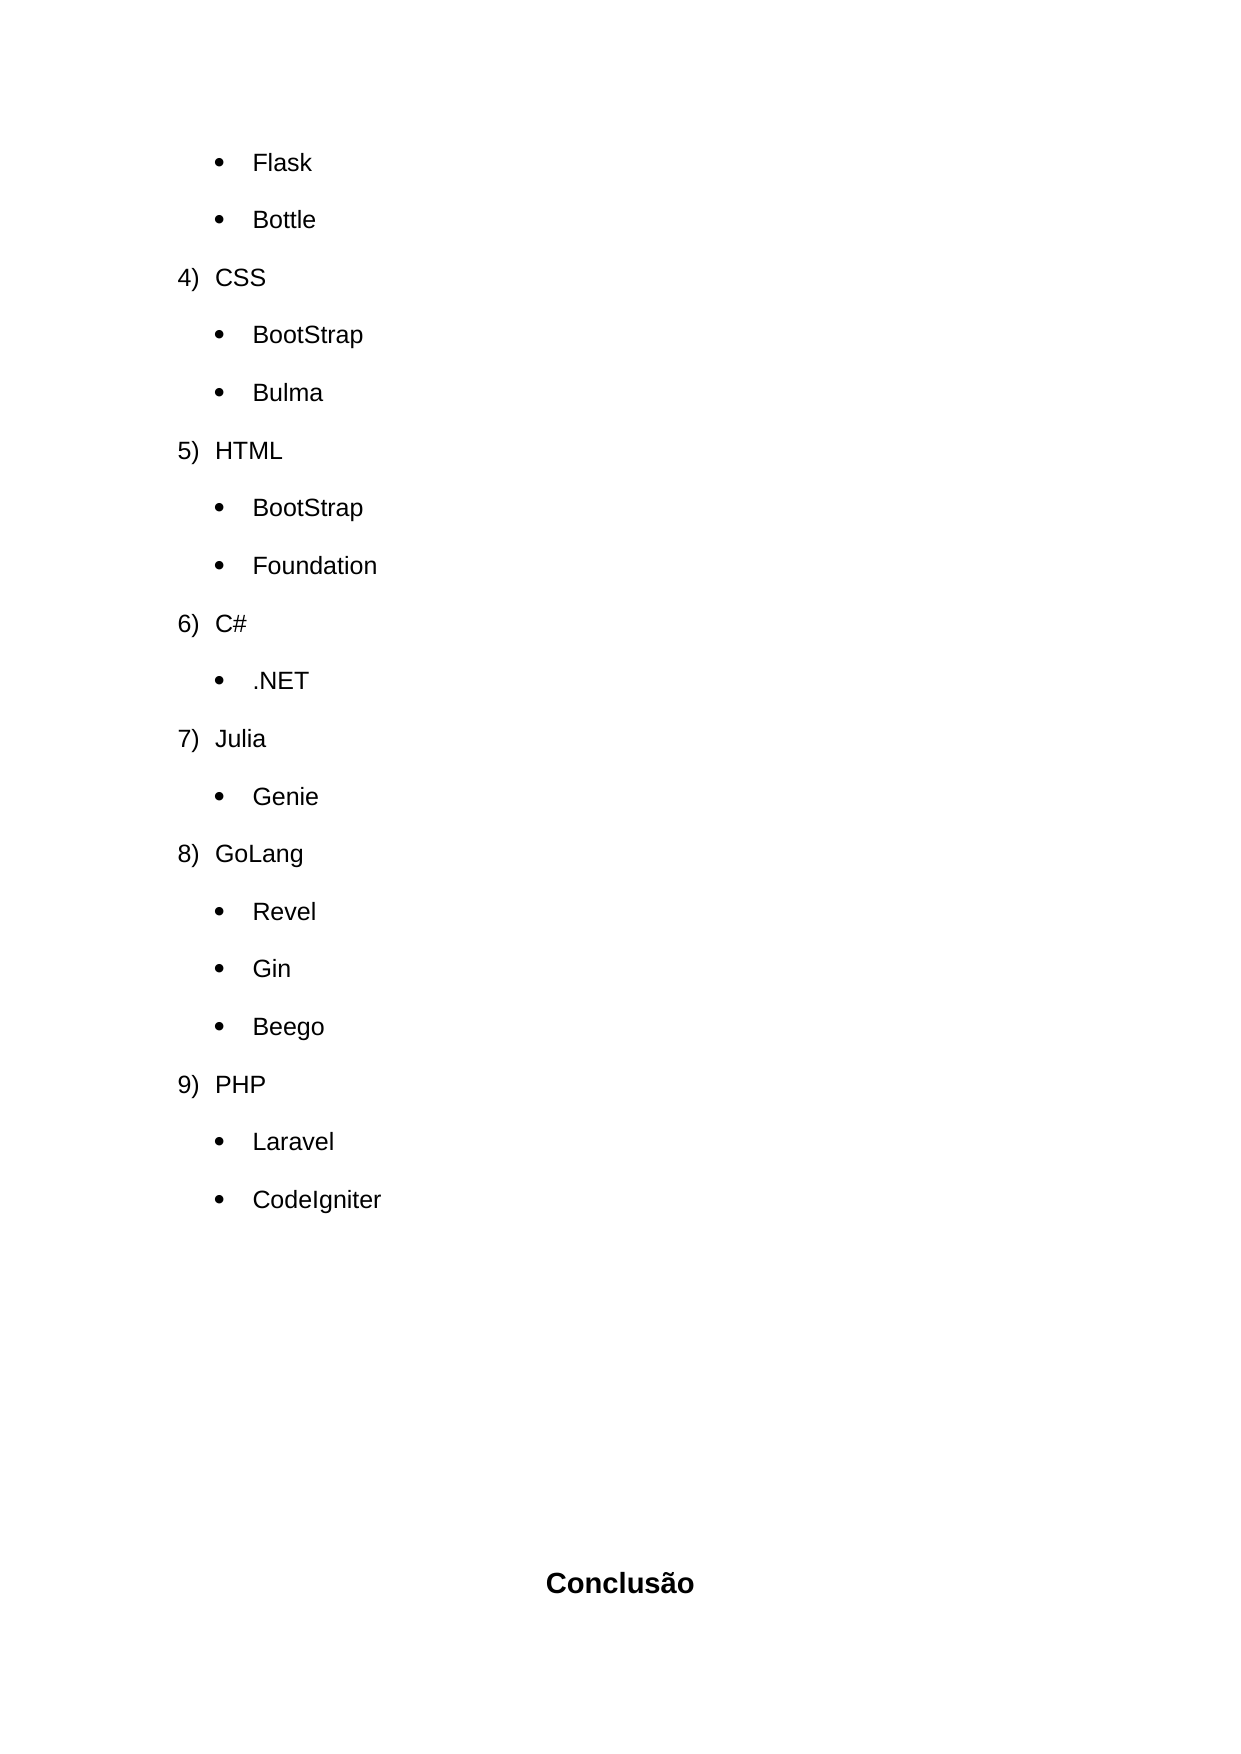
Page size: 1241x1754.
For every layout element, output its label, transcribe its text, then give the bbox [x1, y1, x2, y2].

list Beego [215, 1012, 1063, 1041]
list Gin [215, 954, 1063, 983]
list GoLang [177, 839, 1063, 868]
list Flask [215, 148, 1063, 176]
list Laravel [215, 1127, 1063, 1156]
list Foundation [215, 551, 1063, 580]
list HTML [177, 436, 1063, 465]
list BootStrap [215, 493, 1063, 522]
list CSS [177, 263, 1063, 292]
list Genie [215, 782, 1063, 810]
list PHP [177, 1070, 1063, 1099]
text Conclusão [177, 1566, 1063, 1599]
list Bulma [215, 378, 1063, 407]
list C# [177, 609, 1063, 638]
list BootStrap [215, 321, 1063, 349]
list Bottle [215, 205, 1063, 234]
list .NET [215, 666, 1063, 695]
list CodeIgniter [215, 1185, 1063, 1214]
list Julia [177, 724, 1063, 753]
list Revel [215, 897, 1063, 926]
